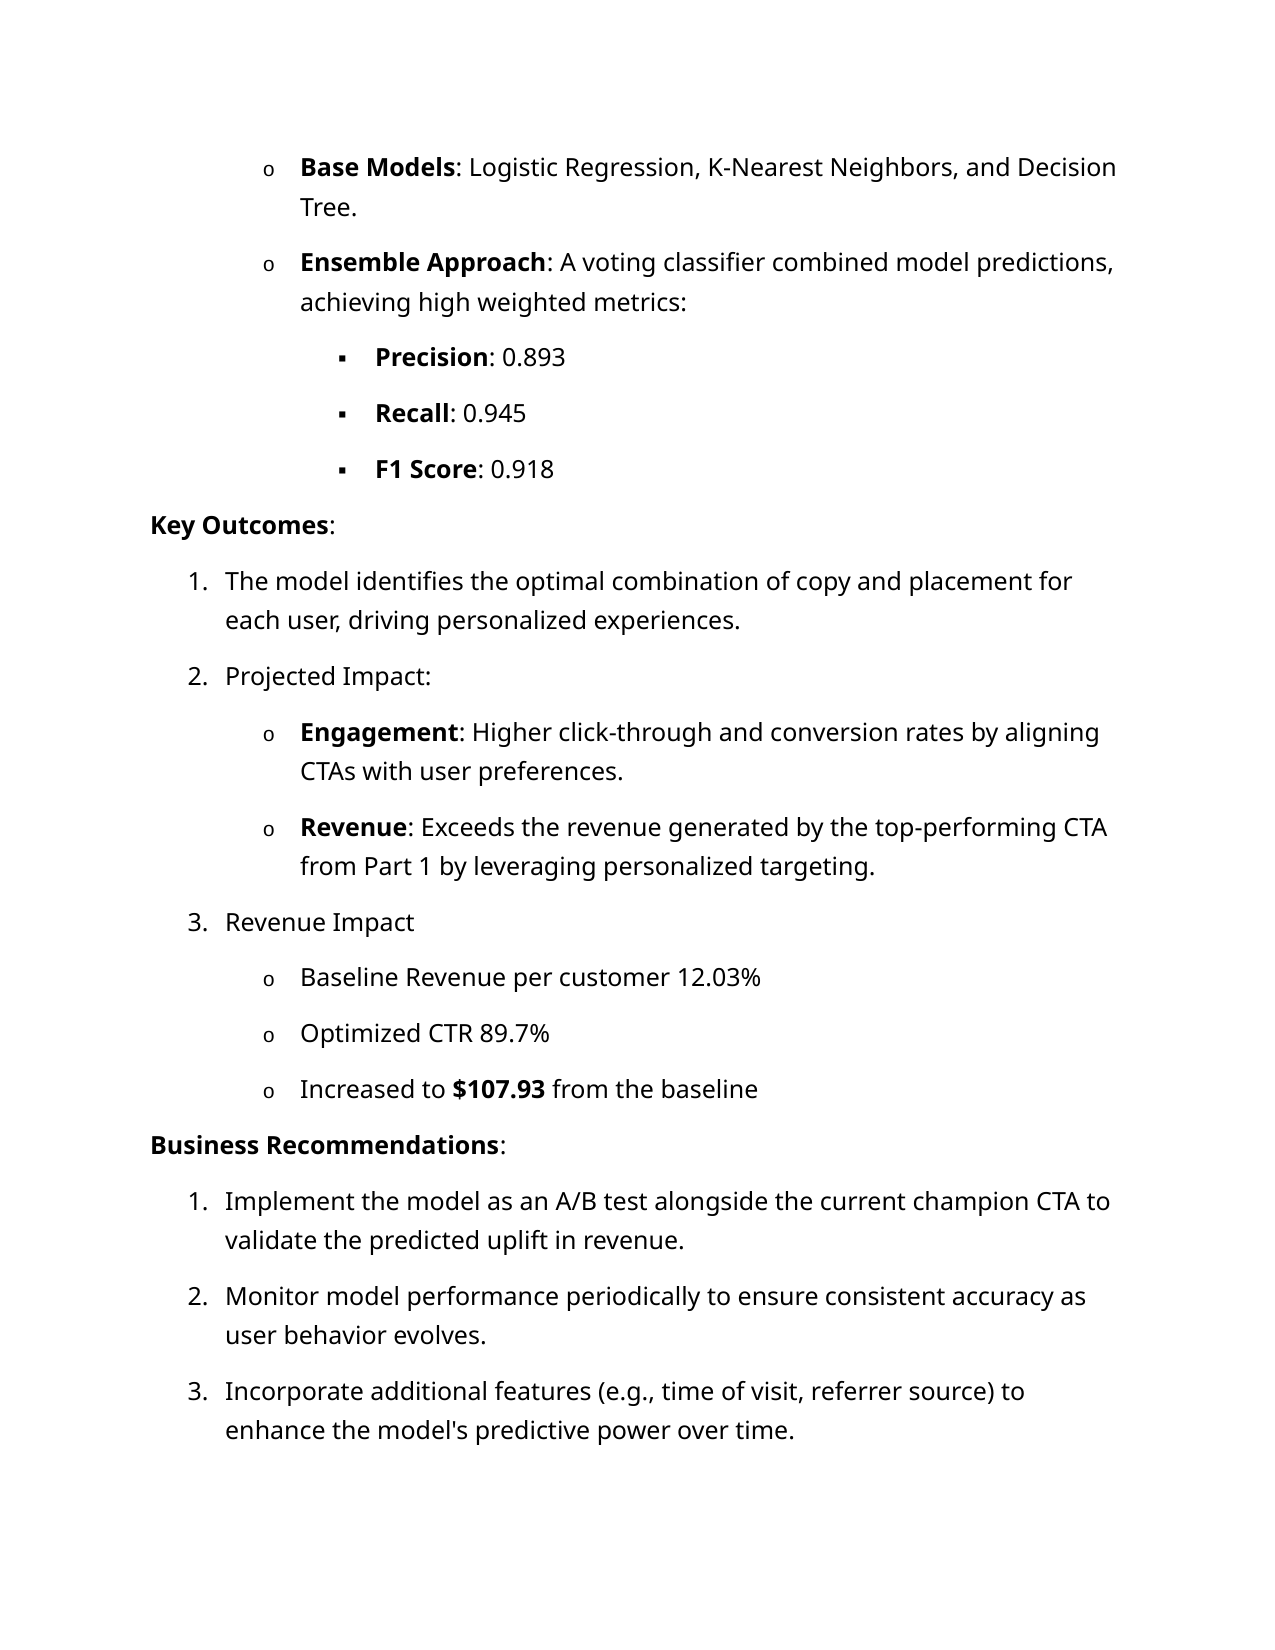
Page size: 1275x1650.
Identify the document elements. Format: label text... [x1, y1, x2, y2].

list Revenue Impact [187, 904, 1125, 938]
list Engagement: Higher click-through and conversion rates by aligning CTAs with user preferences. [262, 714, 1125, 787]
list Baseline Revenue per customer 12.03% [262, 960, 1125, 994]
list Increased to $107.93 from the baseline [262, 1072, 1125, 1106]
list Base Models: Logistic Regression, K-Nearest Neighbors, and Decision Tree. [262, 150, 1125, 223]
list Optimized CTR 89.7% [262, 1016, 1125, 1050]
text Business Recommendations: [150, 1127, 1125, 1162]
list Implement the model as an A/B test alongside the current champion CTA to validate the predicted uplift in revenue. [187, 1183, 1125, 1257]
list Revenue: Exceeds the revenue generated by the top-performing CTA from Part 1 by leveraging personalized targeting. [262, 809, 1125, 882]
list Recall: 0.945 [337, 396, 1125, 430]
list Monitor model performance periodically to ensure consistent accuracy as user behavior evolves. [187, 1278, 1125, 1352]
list Projected Impact: [187, 658, 1125, 692]
text Key Outcomes: [150, 507, 1125, 542]
list Ensemble Approach: A voting classifier combined model predictions, achieving high weighted metrics: [262, 245, 1125, 318]
list Precision: 0.893 [337, 340, 1125, 374]
list F1 Score: 0.918 [337, 452, 1125, 486]
list The model identifies the optimal combination of copy and placement for each user, driving personalized experiences. [187, 563, 1125, 637]
list Incorporate additional features (e.g., time of visit, referrer source) to enhance the model's predictive power over time. [187, 1373, 1125, 1447]
